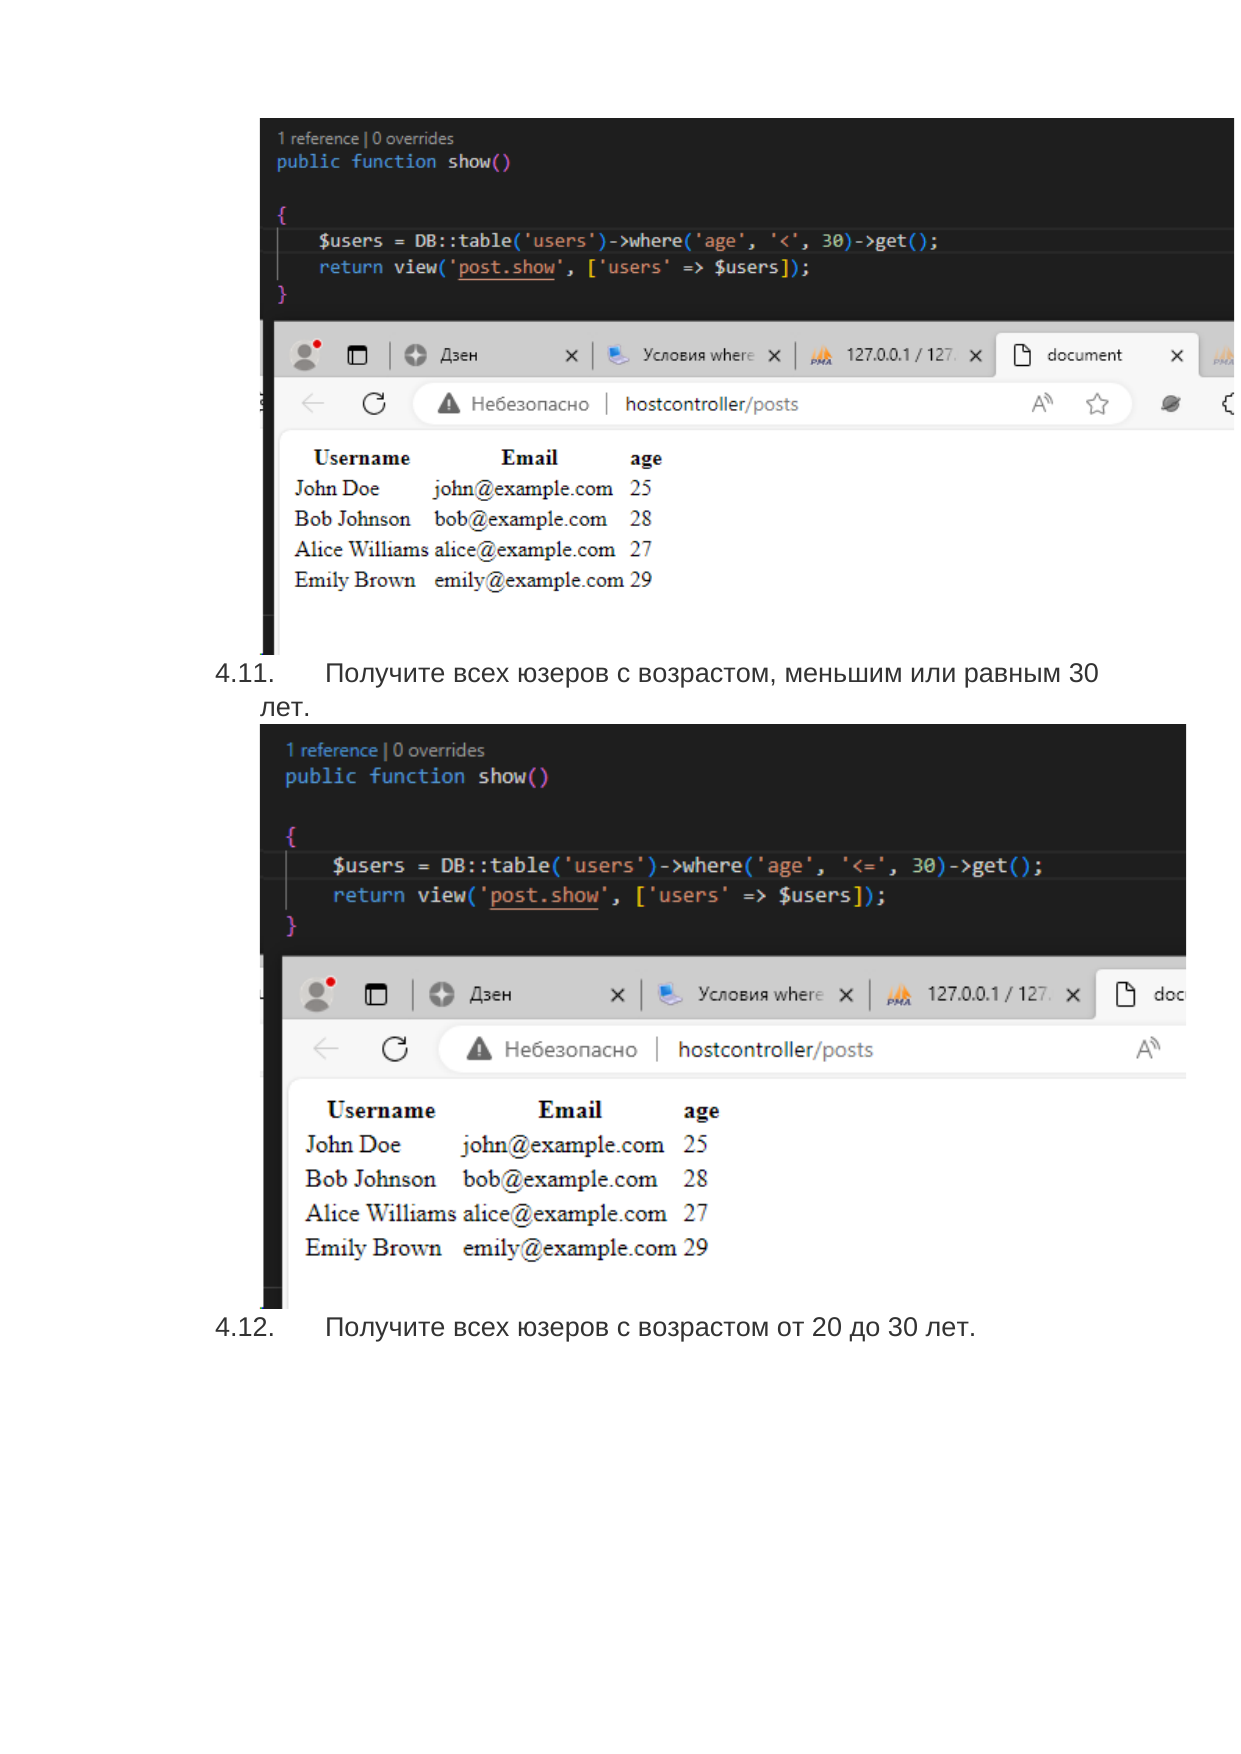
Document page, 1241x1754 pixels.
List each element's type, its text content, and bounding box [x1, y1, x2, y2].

picture [259, 118, 1235, 655]
list Получите всех юзеров с возрастом, меньшим или равным 30 лет. [215, 657, 1152, 722]
list Получите всех юзеров с возрастом от 20 до 30 лет. [215, 1311, 1152, 1342]
picture [259, 724, 1187, 1309]
